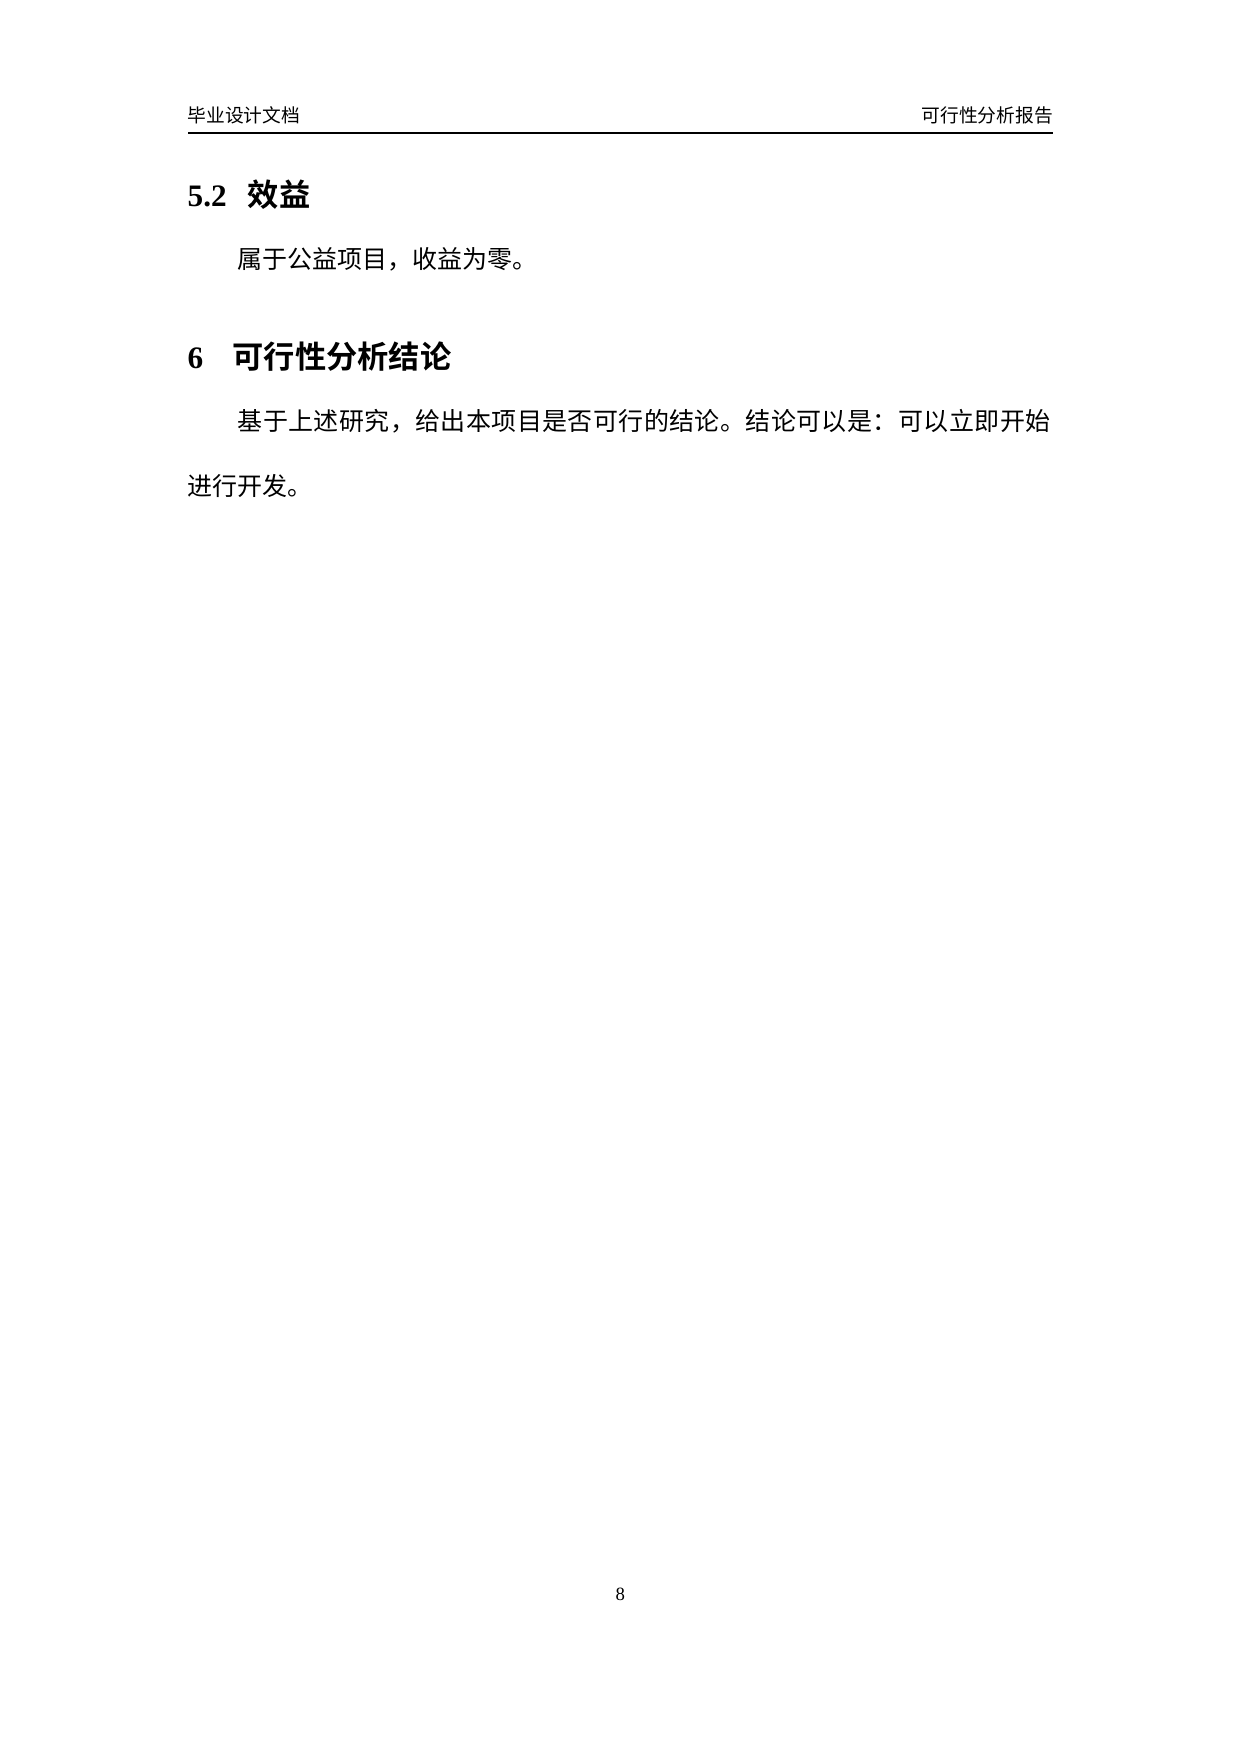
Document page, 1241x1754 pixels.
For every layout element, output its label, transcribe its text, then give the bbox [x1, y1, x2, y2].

text 基于上述研究，给出本项目是否可行的结论。结论可以是：可以立即开始进行开发。 [187, 387, 1053, 517]
text 属于公益项目，收益为零。 [187, 225, 1053, 290]
subtitle 效益 [187, 160, 1053, 225]
subtitle 可行性分析结论 [187, 322, 1053, 387]
